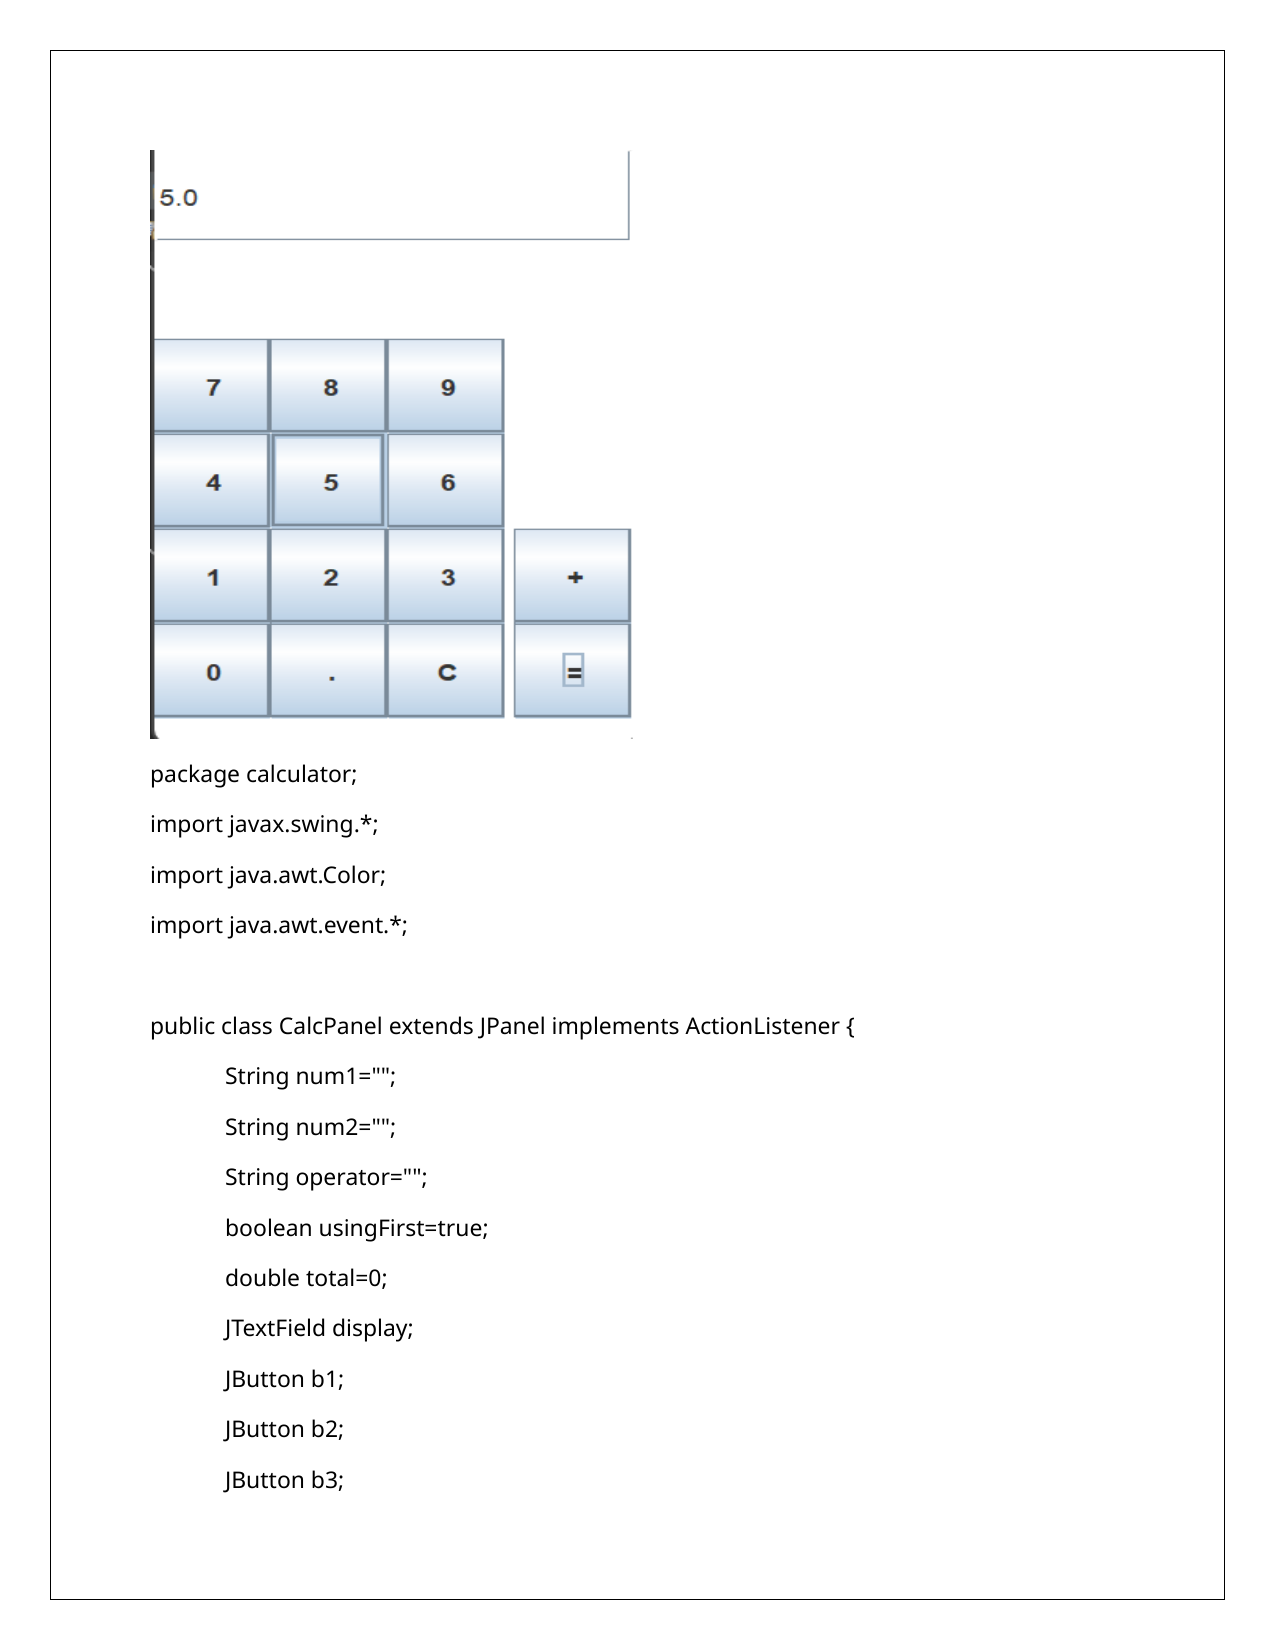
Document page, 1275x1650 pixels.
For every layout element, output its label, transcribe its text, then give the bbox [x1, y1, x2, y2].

text import java.awt.event.*; [150, 909, 1125, 940]
text JButton b3; [150, 1463, 1125, 1495]
text import java.awt.Color; [150, 858, 1125, 890]
text boolean usingFirst=true; [150, 1211, 1125, 1243]
text import javax.swing.*; [150, 808, 1125, 839]
text String operator=""; [150, 1161, 1125, 1192]
text String num1=""; [150, 1060, 1125, 1091]
text double total=0; [150, 1262, 1125, 1293]
text public class CalcPanel extends JPanel implements ActionListener { [150, 1010, 1125, 1041]
text String num2=""; [150, 1111, 1125, 1142]
text JTextField display; [150, 1312, 1125, 1343]
text package calculator; [150, 758, 1125, 789]
text JButton b1; [150, 1363, 1125, 1394]
picture [150, 150, 633, 739]
text JButton b2; [150, 1413, 1125, 1444]
